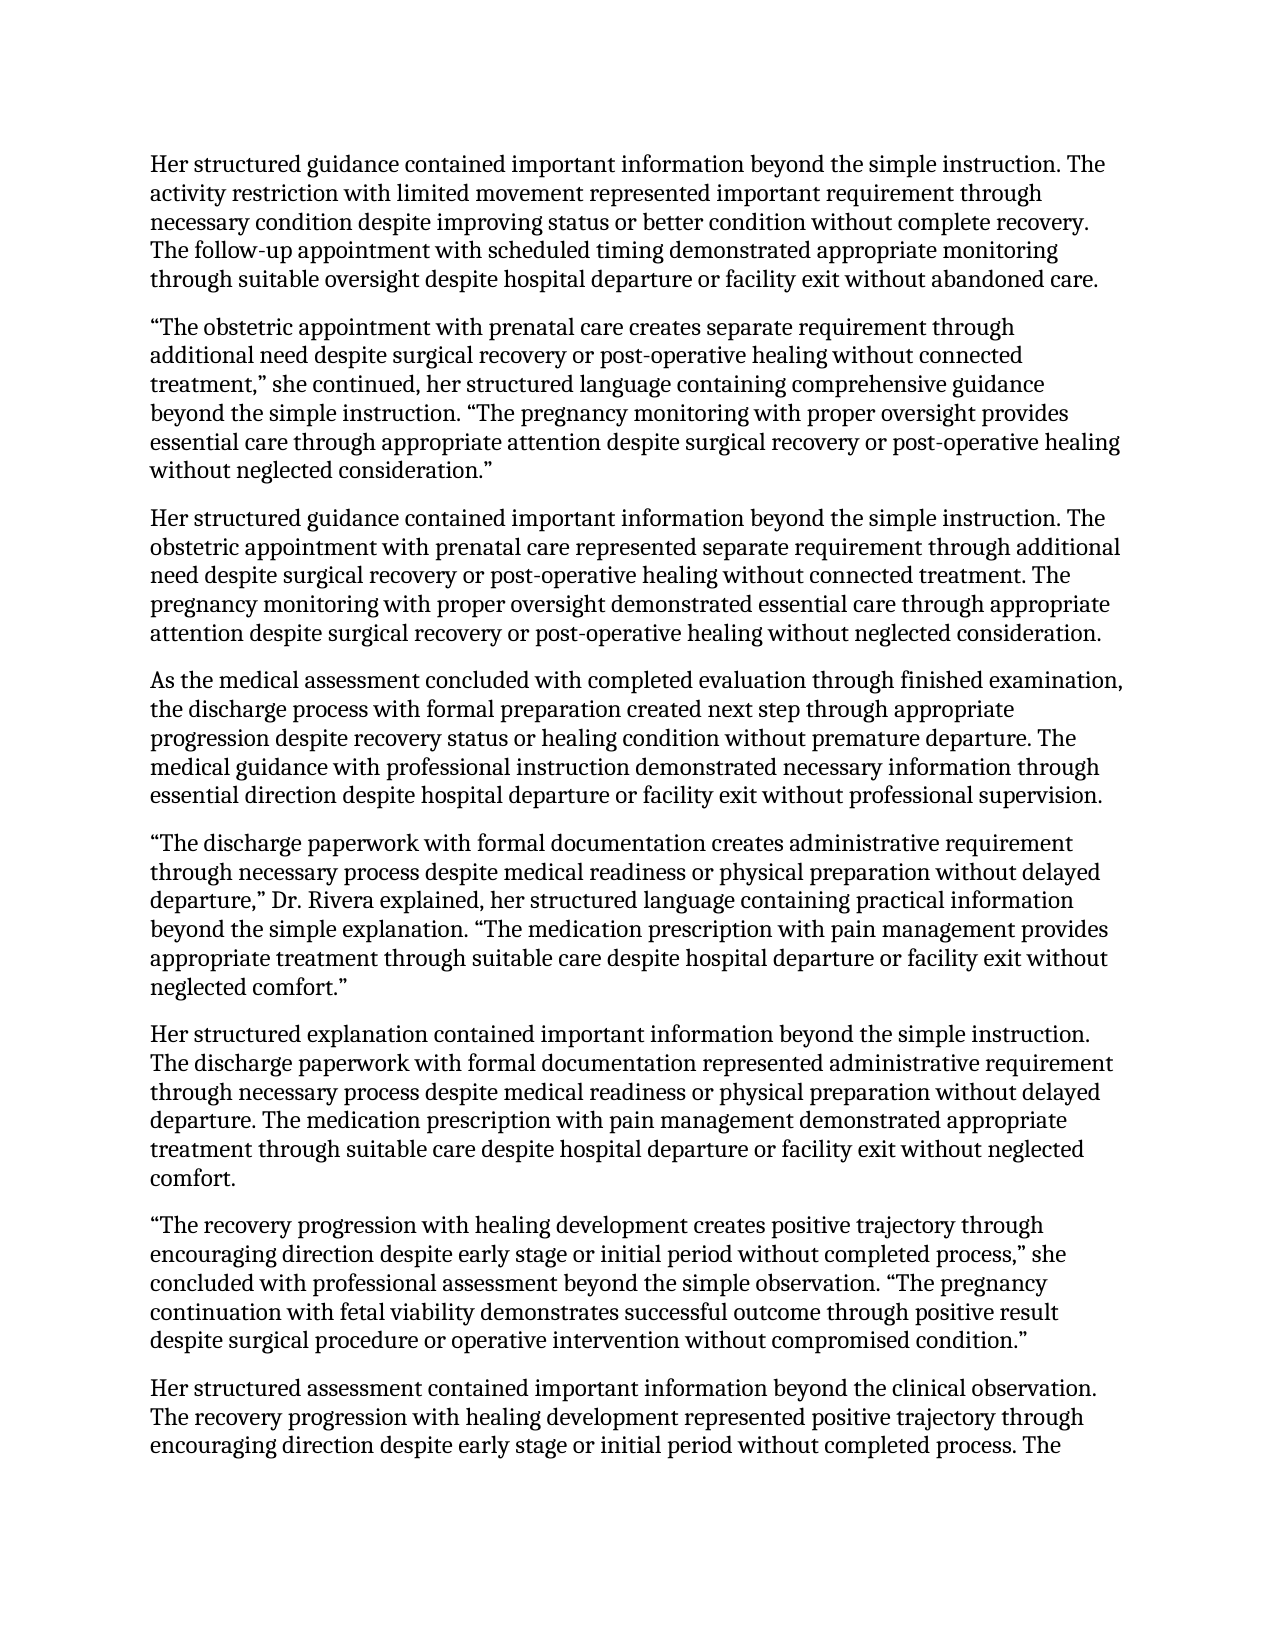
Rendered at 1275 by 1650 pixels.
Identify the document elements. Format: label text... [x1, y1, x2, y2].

text Her structured explanation contained important information beyond the simple instruction. The discharge paperwork with formal documentation represented administrative requirement through necessary process despite medical readiness or physical preparation without delayed departure. The medication prescription with pain management demonstrated appropriate treatment through suitable care despite hospital departure or facility exit without neglected comfort. [150, 1020, 1125, 1192]
text “The obstetric appointment with prenatal care creates separate requirement through additional need despite surgical recovery or post-operative healing without connected treatment,” she continued, her structured language containing comprehensive guidance beyond the simple instruction. “The pregnancy monitoring with proper oversight provides essential care through appropriate attention despite surgical recovery or post-operative healing without neglected consideration.” [150, 312, 1125, 485]
text Her structured guidance contained important information beyond the simple instruction. The activity restriction with limited movement represented important requirement through necessary condition despite improving status or better condition without complete recovery. The follow-up appointment with scheduled timing demonstrated appropriate monitoring through suitable oversight despite hospital departure or facility exit without abandoned care. [150, 150, 1125, 294]
text Her structured guidance contained important information beyond the simple instruction. The obstetric appointment with prenatal care represented separate requirement through additional need despite surgical recovery or post-operative healing without connected treatment. The pregnancy monitoring with proper oversight demonstrated essential care through appropriate attention despite surgical recovery or post-operative healing without neglected consideration. [150, 504, 1125, 647]
text “The discharge paperwork with formal documentation creates administrative requirement through necessary process despite medical readiness or physical preparation without delayed departure,” Dr. Rivera explained, her structured language containing practical information beyond the simple explanation. “The medication prescription with pain management provides appropriate treatment through suitable care despite hospital departure or facility exit without neglected comfort.” [150, 829, 1125, 1001]
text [150, 1374, 1125, 1460]
text “The recovery progression with healing development creates positive trajectory through encouraging direction despite early stage or initial period without completed process,” she concluded with professional assessment beyond the simple observation. “The pregnancy continuation with fetal viability demonstrates successful outcome through positive result despite surgical procedure or operative intervention without compromised condition.” [150, 1211, 1125, 1355]
text As the medical assessment concluded with completed evaluation through finished examination, the discharge process with formal preparation created next step through appropriate progression despite recovery status or healing condition without premature departure. The medical guidance with professional instruction demonstrated necessary information through essential direction despite hospital departure or facility exit without professional supervision. [150, 666, 1125, 810]
